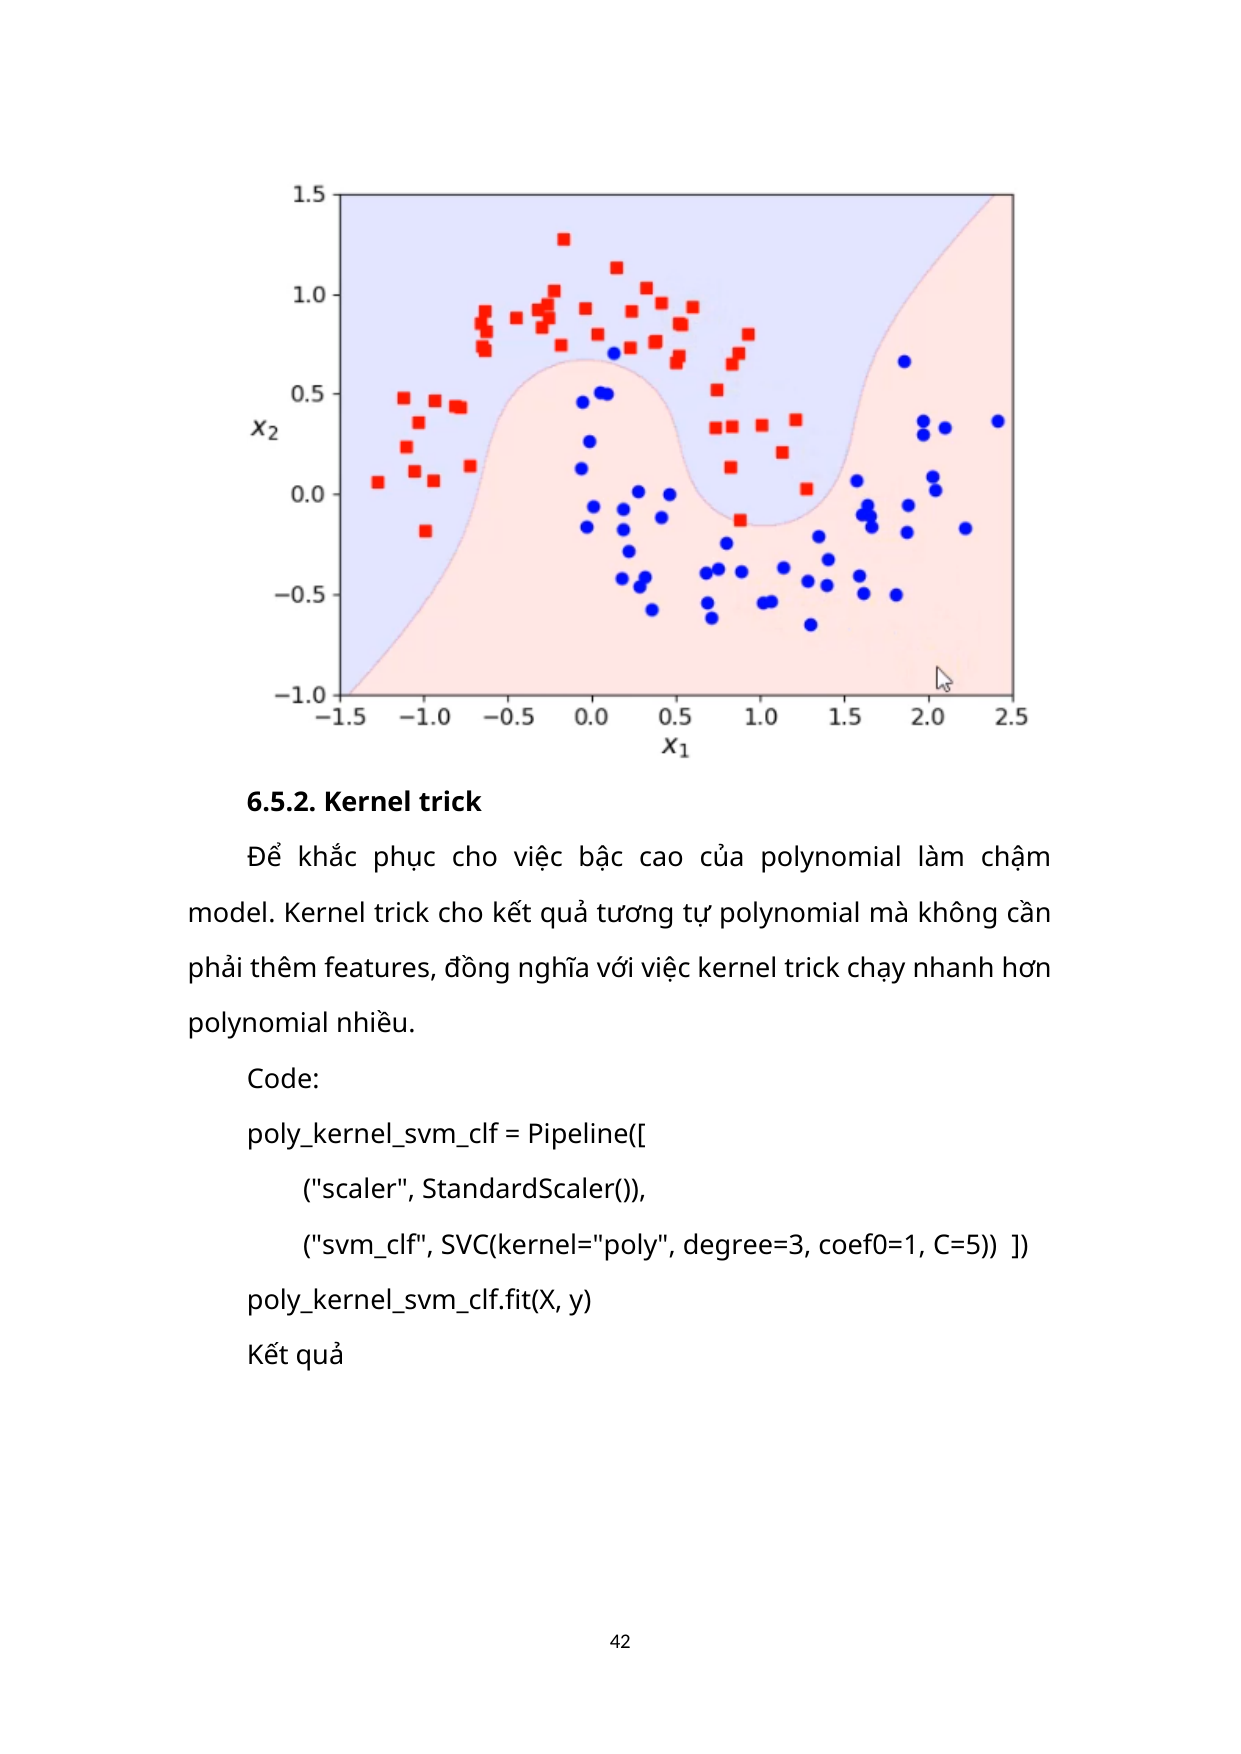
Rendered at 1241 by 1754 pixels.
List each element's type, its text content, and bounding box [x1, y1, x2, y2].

picture [246, 150, 1035, 766]
subtitle 6.5.2. Kernel trick [187, 783, 1053, 819]
text Code: [187, 1059, 1053, 1096]
text ("scaler", StandardScaler()), [187, 1170, 1053, 1207]
text poly_kernel_svm_clf = Pipeline([ [187, 1114, 1053, 1151]
text Để khắc phục cho việc bậc cao của polynomial làm chậm model. Kernel trick cho kết quả tương tự polynomial mà không cần phải thêm features, đồng nghĩa với việc kernel trick chạy nhanh hơn polynomial nhiều. [187, 838, 1053, 1041]
text ("svm_clf", SVC(kernel="poly", degree=3, coef0=1, C=5)) ]) [187, 1225, 1053, 1262]
text Kết quả [187, 1336, 1053, 1373]
text poly_kernel_svm_clf.fit(X, y) [187, 1280, 1053, 1317]
